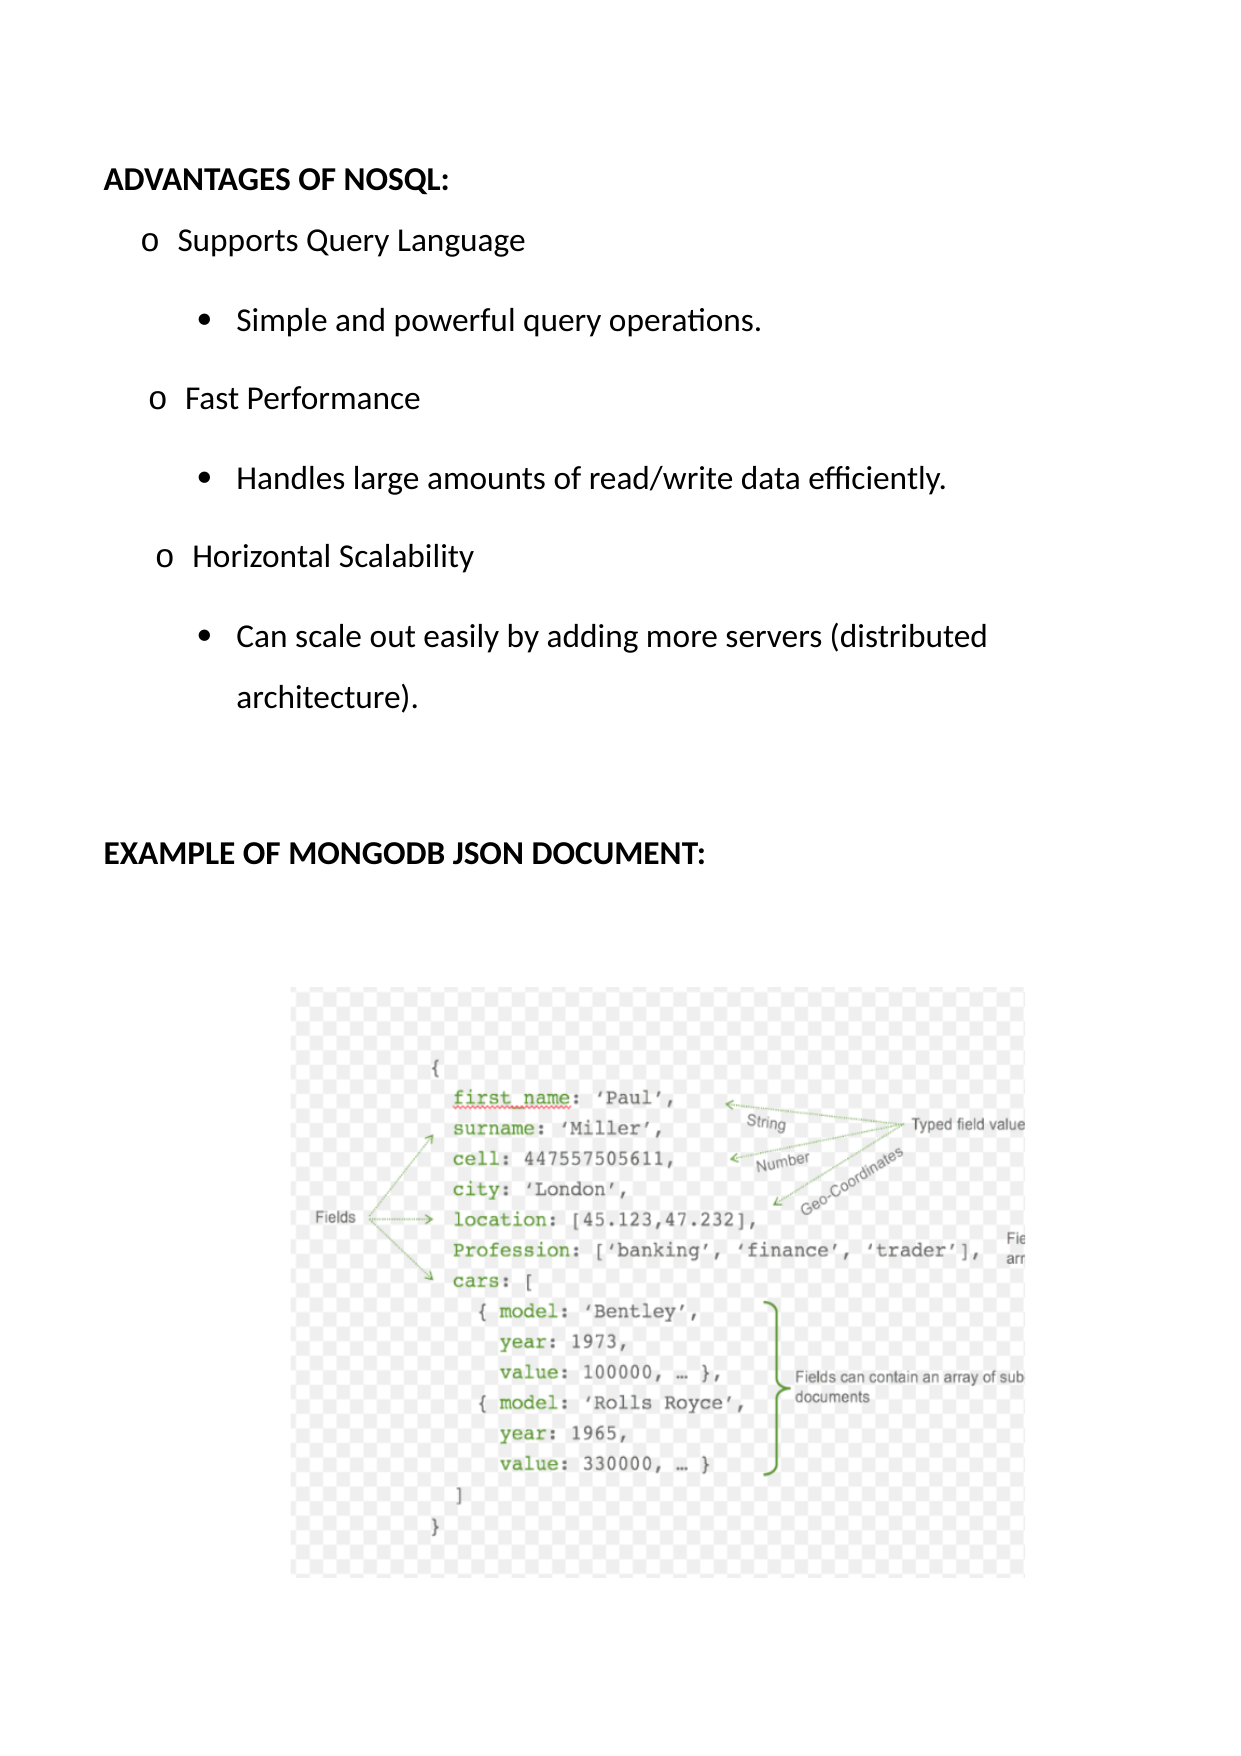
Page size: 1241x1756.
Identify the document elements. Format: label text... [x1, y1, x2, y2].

list Handles large amounts of read/write data efficiently. [199, 457, 1137, 498]
picture [290, 987, 1025, 1578]
list Supports Query Language [140, 219, 1137, 261]
list Can scale out easily by adding more servers (distributed architecture). [199, 615, 1137, 717]
text EXAMPLE OF MONGODB JSON DOCUMENT: [103, 832, 1137, 873]
list Horizontal Scalability [154, 535, 1137, 577]
list Fast Performance [148, 377, 1137, 419]
text ADVANTAGES OF NOSQL: [103, 158, 1137, 199]
list Simple and powerful query operations. [199, 299, 1137, 340]
